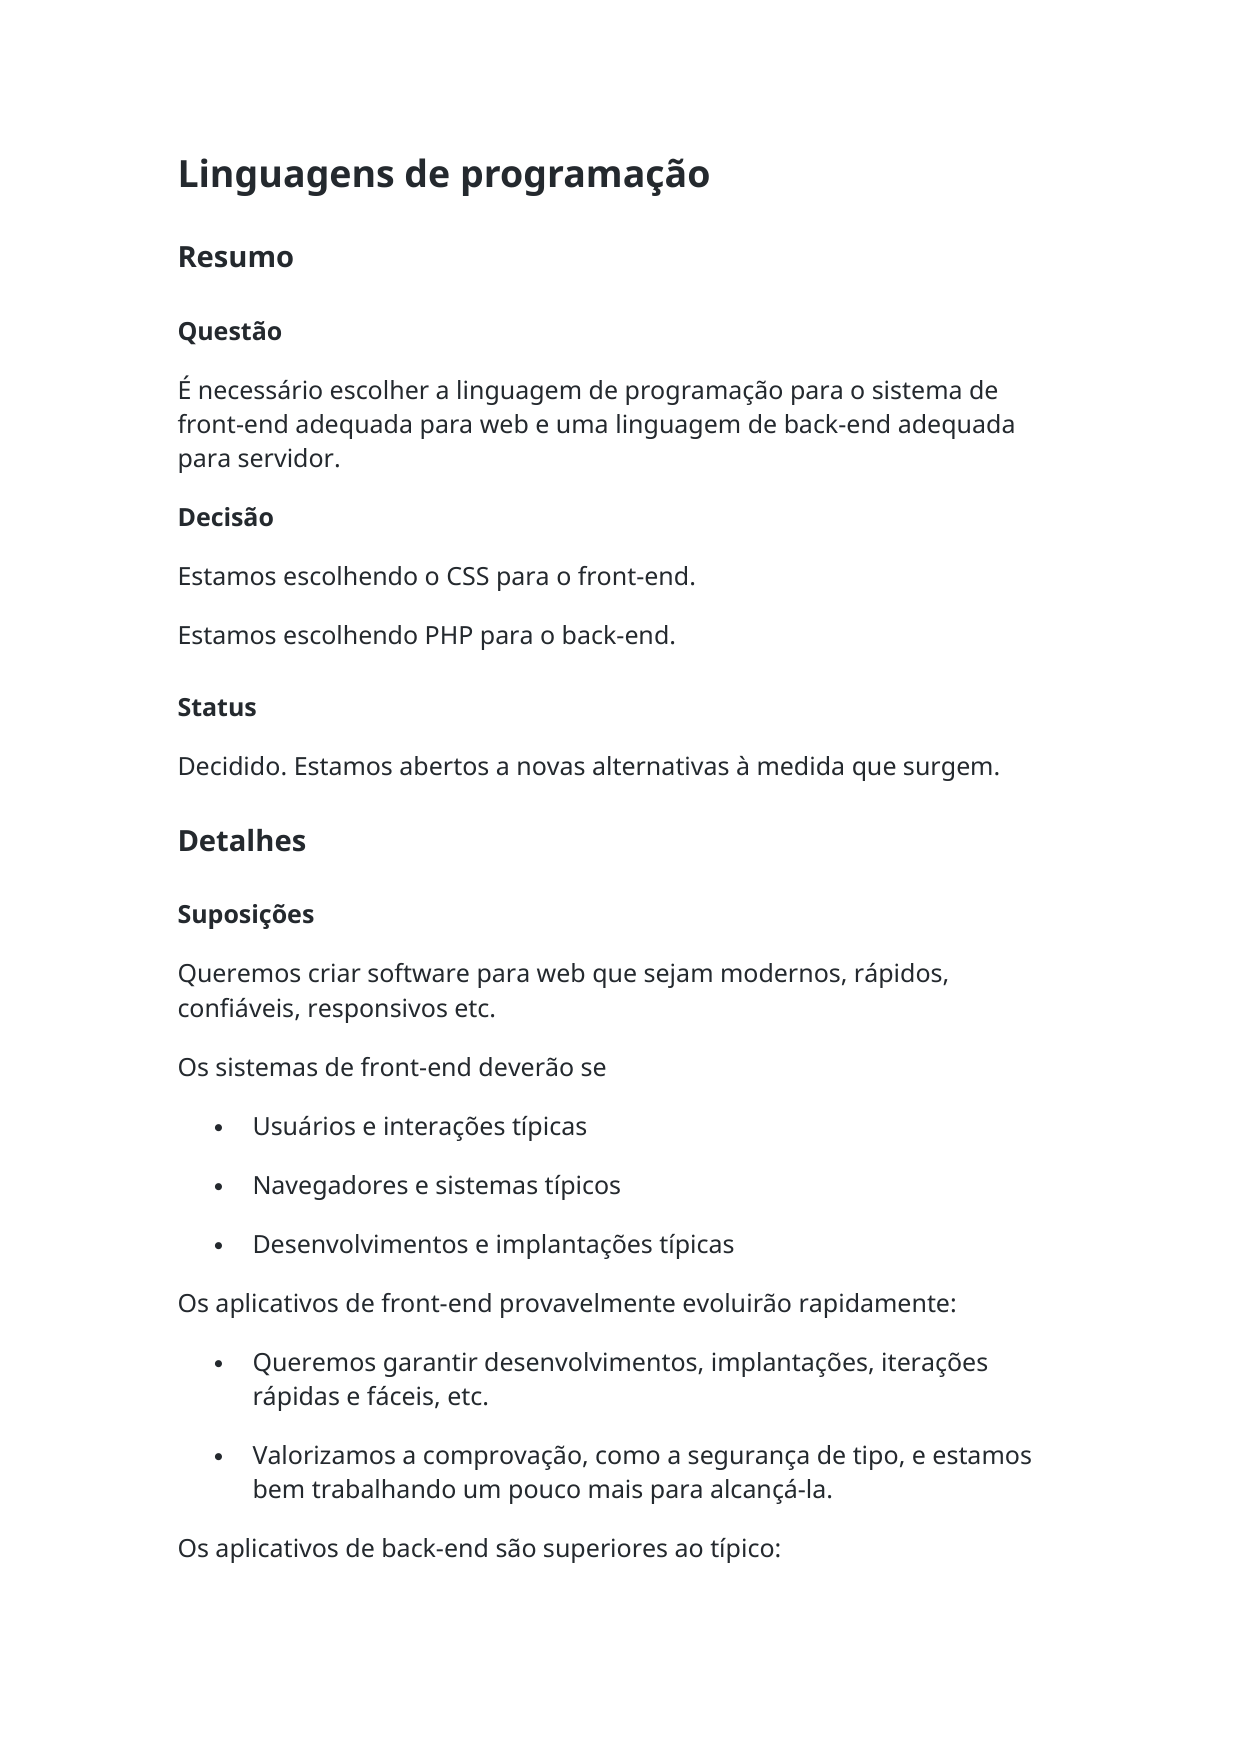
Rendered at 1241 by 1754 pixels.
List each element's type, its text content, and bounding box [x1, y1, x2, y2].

text Detalhes [177, 820, 1063, 859]
text Os aplicativos de front-end provavelmente evoluirão rapidamente: [177, 1286, 1063, 1319]
text Queremos criar software para web que sejam modernos, rápidos, confiáveis, responsivos etc. [177, 956, 1063, 1024]
text Os aplicativos de back-end são superiores ao típico: [177, 1531, 1063, 1565]
text Questão [177, 313, 1063, 347]
text Decisão [177, 499, 1063, 534]
text É necessário escolher a linguagem de programação para o sistema de front-end adequada para web e uma linguagem de back-end adequada para servidor. [177, 372, 1063, 474]
text Os sistemas de front-end deverão se [177, 1049, 1063, 1083]
text Decidido. Estamos abertos a novas alternativas à medida que surgem. [177, 748, 1063, 782]
text Resumo [177, 236, 1063, 276]
text Status [177, 689, 1063, 723]
list Valorizamos a comprovação, como a segurança de tipo, e estamos bem trabalhando um pouco mais para alcançá-la. [215, 1438, 1063, 1506]
list Desenvolvimentos e implantações típicas [215, 1226, 1063, 1261]
list Usuários e interações típicas [215, 1108, 1063, 1142]
list Queremos garantir desenvolvimentos, implantações, iterações rápidas e fáceis, etc. [215, 1344, 1063, 1413]
text Linguagens de programação [177, 148, 1063, 199]
text Estamos escolhendo PHP para o back-end. [177, 618, 1063, 652]
text Suposições [177, 897, 1063, 931]
list Navegadores e sistemas típicos [215, 1167, 1063, 1201]
text Estamos escolhendo o CSS para o front-end. [177, 559, 1063, 593]
